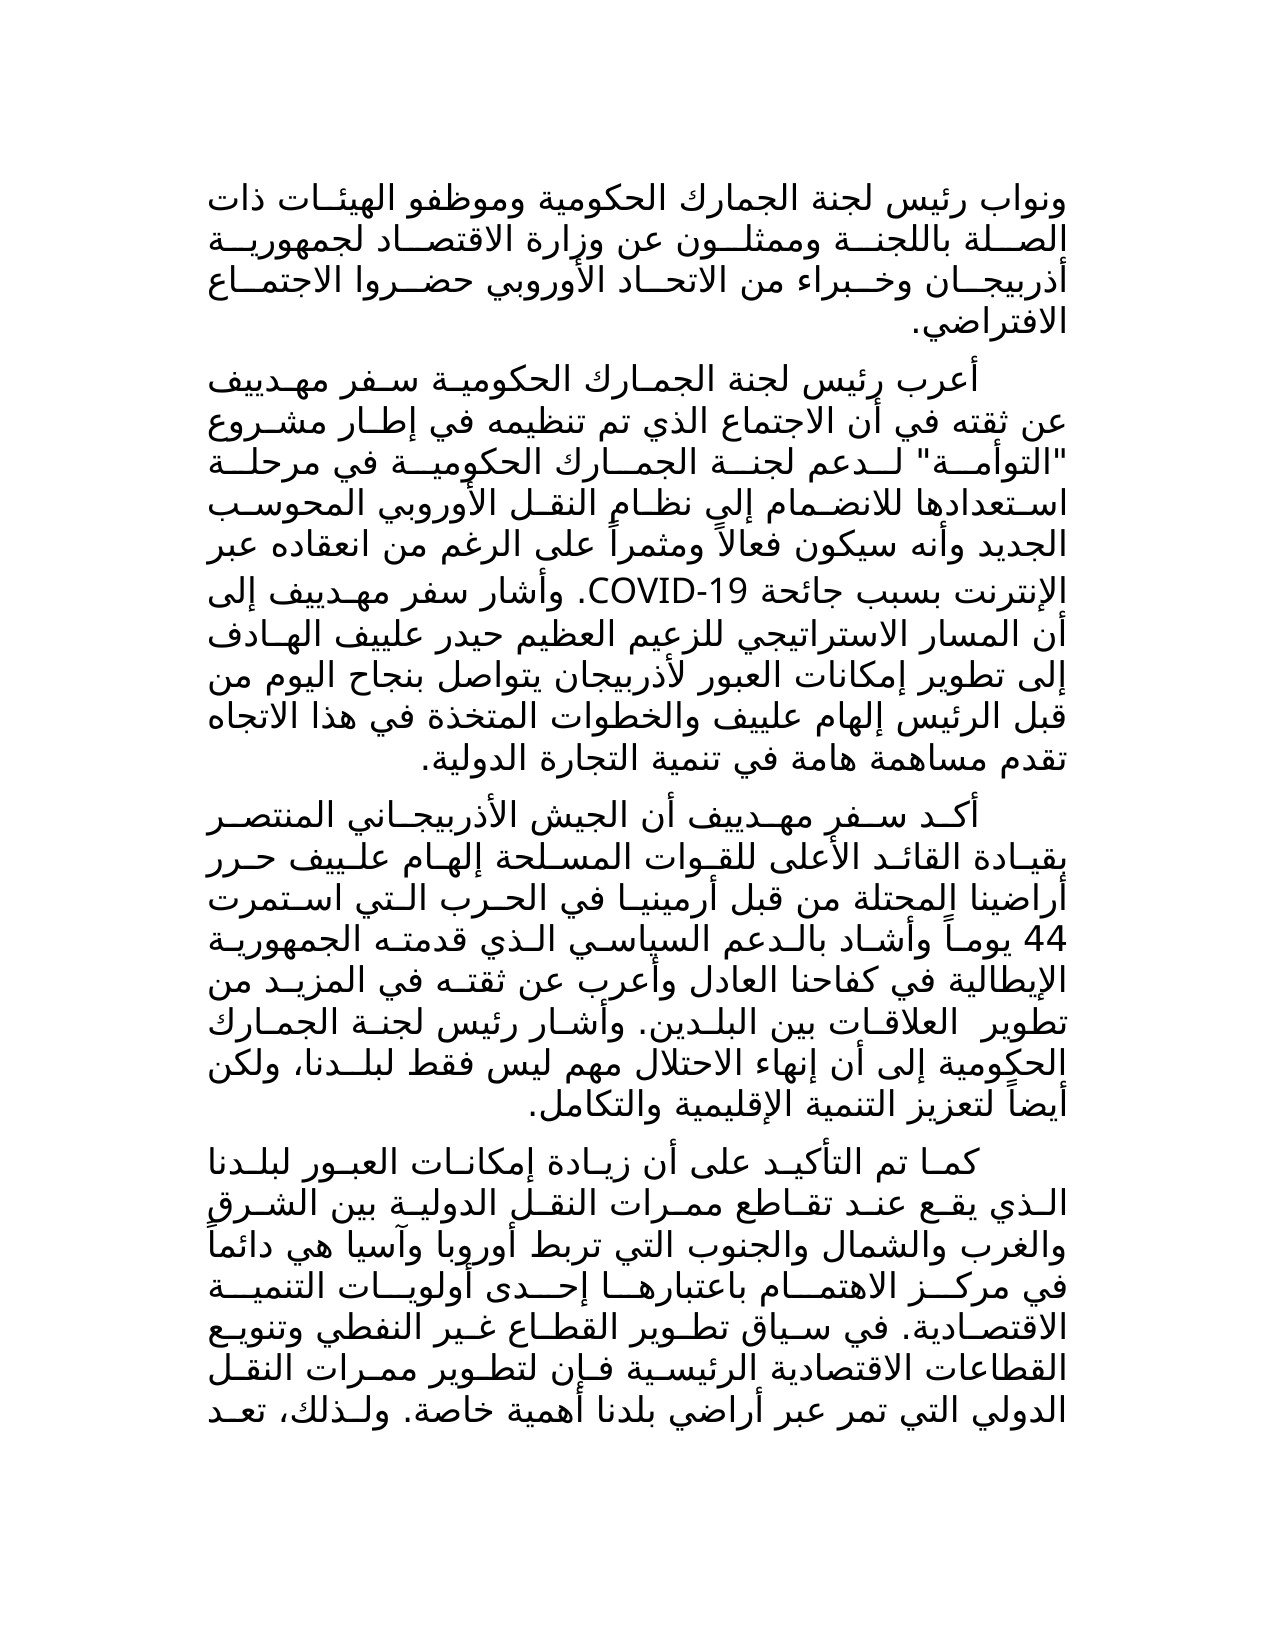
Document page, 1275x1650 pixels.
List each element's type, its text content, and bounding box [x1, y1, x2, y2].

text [207, 177, 1068, 342]
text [207, 1142, 1068, 1430]
text أكد سفر مهدييف أن الجيش الأذربيجاني المنتصر بقيادة القائد الأعلى للقوات المسلحة إلهام علييف حرر أراضينا المحتلة من قبل أرمينيا في الحرب التي استمرت 44 يوماً وأشاد بالدعم السياسي الذي قدمته الجمهورية الإيطالية في كفاحنا العادل وأعرب عن ثقته في المزيد من تطوير العلاقات بين البلدين. وأشار رئيس لجنة الجمارك الحكومية إلى أن إنهاء الاحتلال مهم ليس فقط لبلدنا، ولكن أيضاً لتعزيز التنمية الإقليمية والتكامل. [207, 795, 1068, 1125]
text أعرب رئيس لجنة الجمارك الحكومية سفر مهدييف عن ثقته في أن الاجتماع الذي تم تنظيمه في إطار مشروع "التوأمة" لدعم لجنة الجمارك الحكومية في مرحلة استعدادها للانضمام إلى نظام النقل الأوروبي المحوسب الجديد وأنه سيكون فعالاً ومثمراً على الرغم من انعقاده عبر الإنترنت بسبب جائحة COVID-19. وأشار سفر مهدييف إلى أن المسار الاستراتيجي للزعيم العظيم حيدر علييف الهادف إلى تطوير إمكانات العبور لأذربيجان يتواصل بنجاح اليوم من قبل الرئيس إلهام علييف والخطوات المتخذة في هذا الاتجاه تقدم مساهمة هامة في تنمية التجارة الدولية. [207, 359, 1068, 778]
